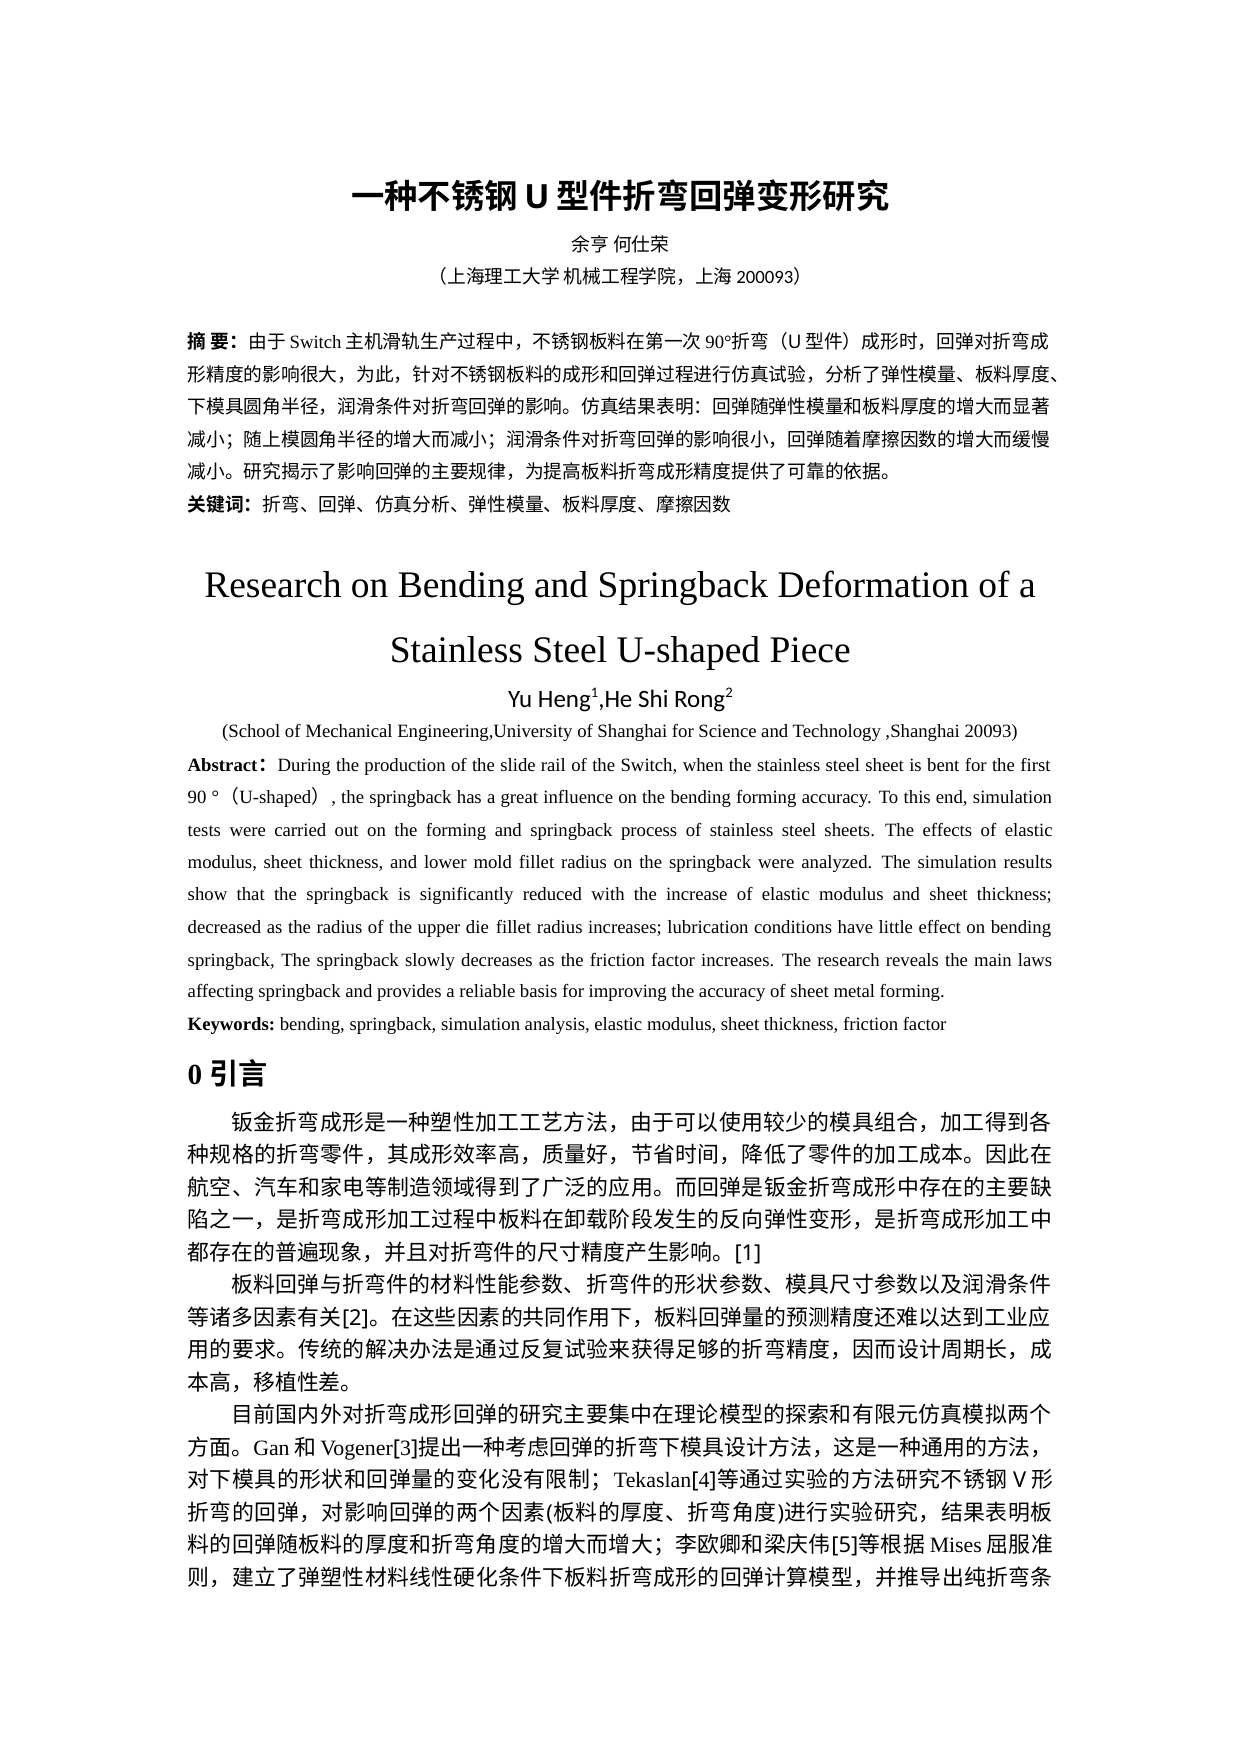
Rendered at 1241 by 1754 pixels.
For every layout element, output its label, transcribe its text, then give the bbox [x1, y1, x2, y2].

text （上海理工大学 机械工程学院，上海200093） [187, 259, 1053, 292]
text Yu Heng1,He Shi Rong2 [187, 682, 1053, 714]
text 0 引言 [187, 1039, 1053, 1104]
text 板料回弹与折弯件的材料性能参数、折弯件的形状参数、模具尺寸参数以及润滑条件等诸多因素有关[2]。在这些因素的共同作用下，板料回弹量的预测精度还难以达到工业应用的要求。传统的解决办法是通过反复试验来获得足够的折弯精度，因而设计周期长，成本高，移植性差。 [187, 1267, 1053, 1397]
text Research on Bending and Springback Deformation of a Stainless Steel U-shaped Piece [187, 552, 1053, 682]
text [187, 1397, 1053, 1592]
text 关键词：折弯、回弹、仿真分析、弹性模量、板料厚度、摩擦因数 [187, 487, 1053, 519]
text Keywords: bending, springback, simulation analysis, elastic modulus, sheet thickness, friction factor [187, 1007, 1053, 1039]
text 余亨 何仕荣 [187, 227, 1053, 259]
text Abstract：During the production of the slide rail of the Switch, when the stainless steel sheet is bent for the first 90 °（U-shaped）, the springback has a great influence on the bending forming accuracy. To this end, simulation tests were carried out on the forming and springback process of stainless steel sheets. The effects of elastic modulus, sheet thickness, and lower mold fillet radius on the springback were analyzed. The simulation results show that the springback is significantly reduced with the increase of elastic modulus and sheet thickness; decreased as the radius of the upper die fillet radius increases; lubrication conditions have little effect on bending springback, The springback slowly decreases as the friction factor increases. The research reveals the main laws affecting springback and provides a reliable basis for improving the accuracy of sheet metal forming. [187, 747, 1053, 1007]
text (School of Mechanical Engineering,University of Shanghai for Science and Technology ,Shanghai 20093) [187, 714, 1053, 747]
text 钣金折弯成形是一种塑性加工工艺方法，由于可以使用较少的模具组合，加工得到各种规格的折弯零件，其成形效率高，质量好，节省时间，降低了零件的加工成本。因此在航空、汽车和家电等制造领域得到了广泛的应用。而回弹是钣金折弯成形中存在的主要缺陷之一，是折弯成形加工过程中板料在卸载阶段发生的反向弹性变形，是折弯成形加工中都存在的普遍现象，并且对折弯件的尺寸精度产生影响。[1] [187, 1104, 1053, 1267]
text 一种不锈钢U型件折弯回弹变形研究 [187, 162, 1053, 227]
text 摘 要：由于Switch主机滑轨生产过程中，不锈钢板料在第一次90°折弯（U型件）成形时，回弹对折弯成形精度的影响很大，为此，针对不锈钢板料的成形和回弹过程进行仿真试验，分析了弹性模量、板料厚度、下模具圆角半径，润滑条件对折弯回弹的影响。仿真结果表明：回弹随弹性模量和板料厚度的增大而显著减小；随上模圆角半径的增大而减小；润滑条件对折弯回弹的影响很小，回弹随着摩擦因数的增大而缓慢减小。研究揭示了影响回弹的主要规律，为提高板料折弯成形精度提供了可靠的依据。 [187, 324, 1053, 487]
